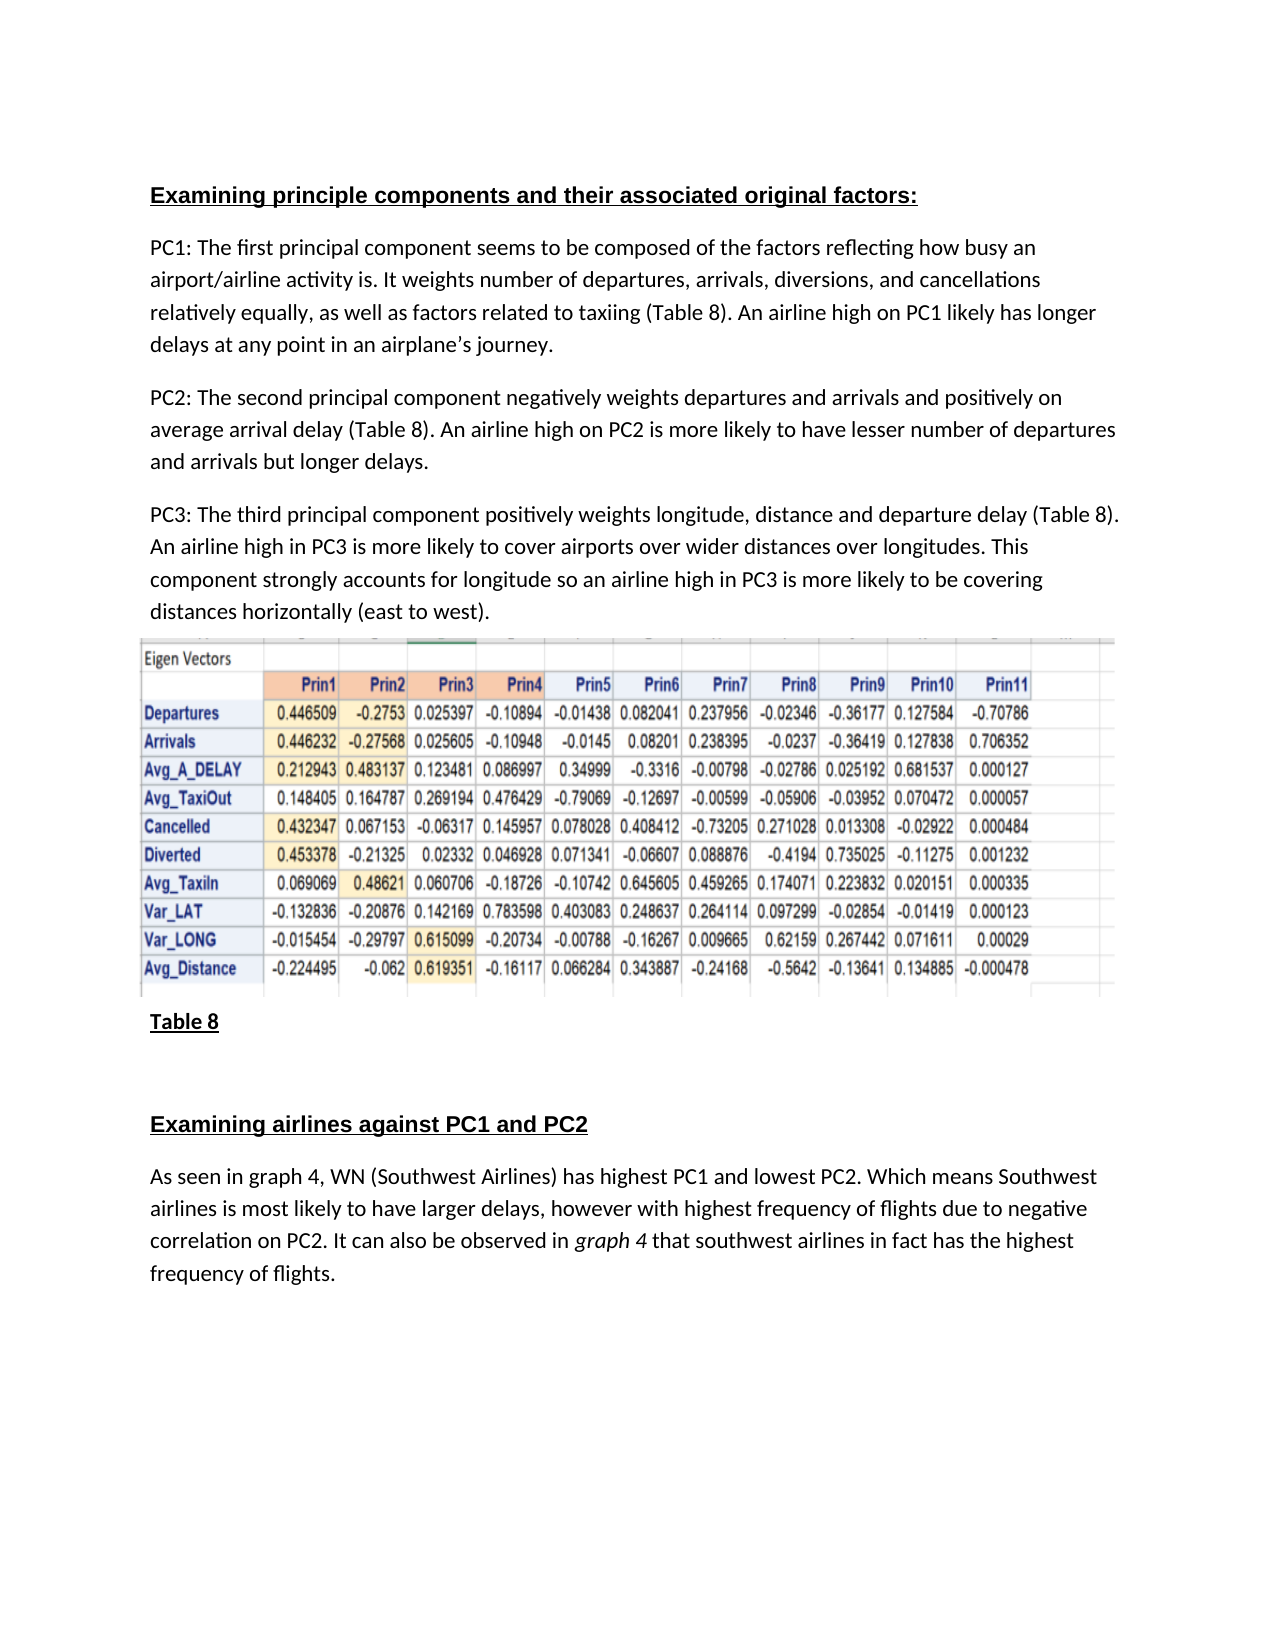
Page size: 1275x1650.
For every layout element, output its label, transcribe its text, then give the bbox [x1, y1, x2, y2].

text PC3: The third principal component positively weights longitude, distance and departure delay (Table 8). An airline high in PC3 is more likely to cover airports over wider distances over longitudes. This component strongly accounts for longitude so an airline high in PC3 is more likely to be covering distances horizontally (east to west). [150, 500, 1125, 625]
text PC2: The second principal component negatively weights departures and arrivals and positively on average arrival delay (Table 8). An airline high on PC2 is more likely to have lesser number of departures and arrivals but longer delays. [150, 383, 1125, 475]
text Examining airlines against PC1 and PC2 [150, 1111, 1125, 1138]
picture [139, 638, 1115, 997]
text Table 8 [150, 1007, 1125, 1035]
text Examining principle components and their associated original factors: [150, 182, 1125, 209]
text As seen in graph 4, WN (Southwest Airlines) has highest PC1 and lowest PC2. Which means Southwest airlines is most likely to have larger delays, however with highest frequency of flights due to negative correlation on PC2. It can also be observed in graph 4 that southwest airlines in fact has the highest frequency of flights. [150, 1162, 1125, 1287]
text PC1: The first principal component seems to be composed of the factors reflecting how busy an airport/airline activity is. It weights number of departures, arrivals, diversions, and cancellations relatively equally, as well as factors related to taxiing (Table 8). An airline high on PC1 likely has longer delays at any point in an airplane’s journey. [150, 233, 1125, 358]
